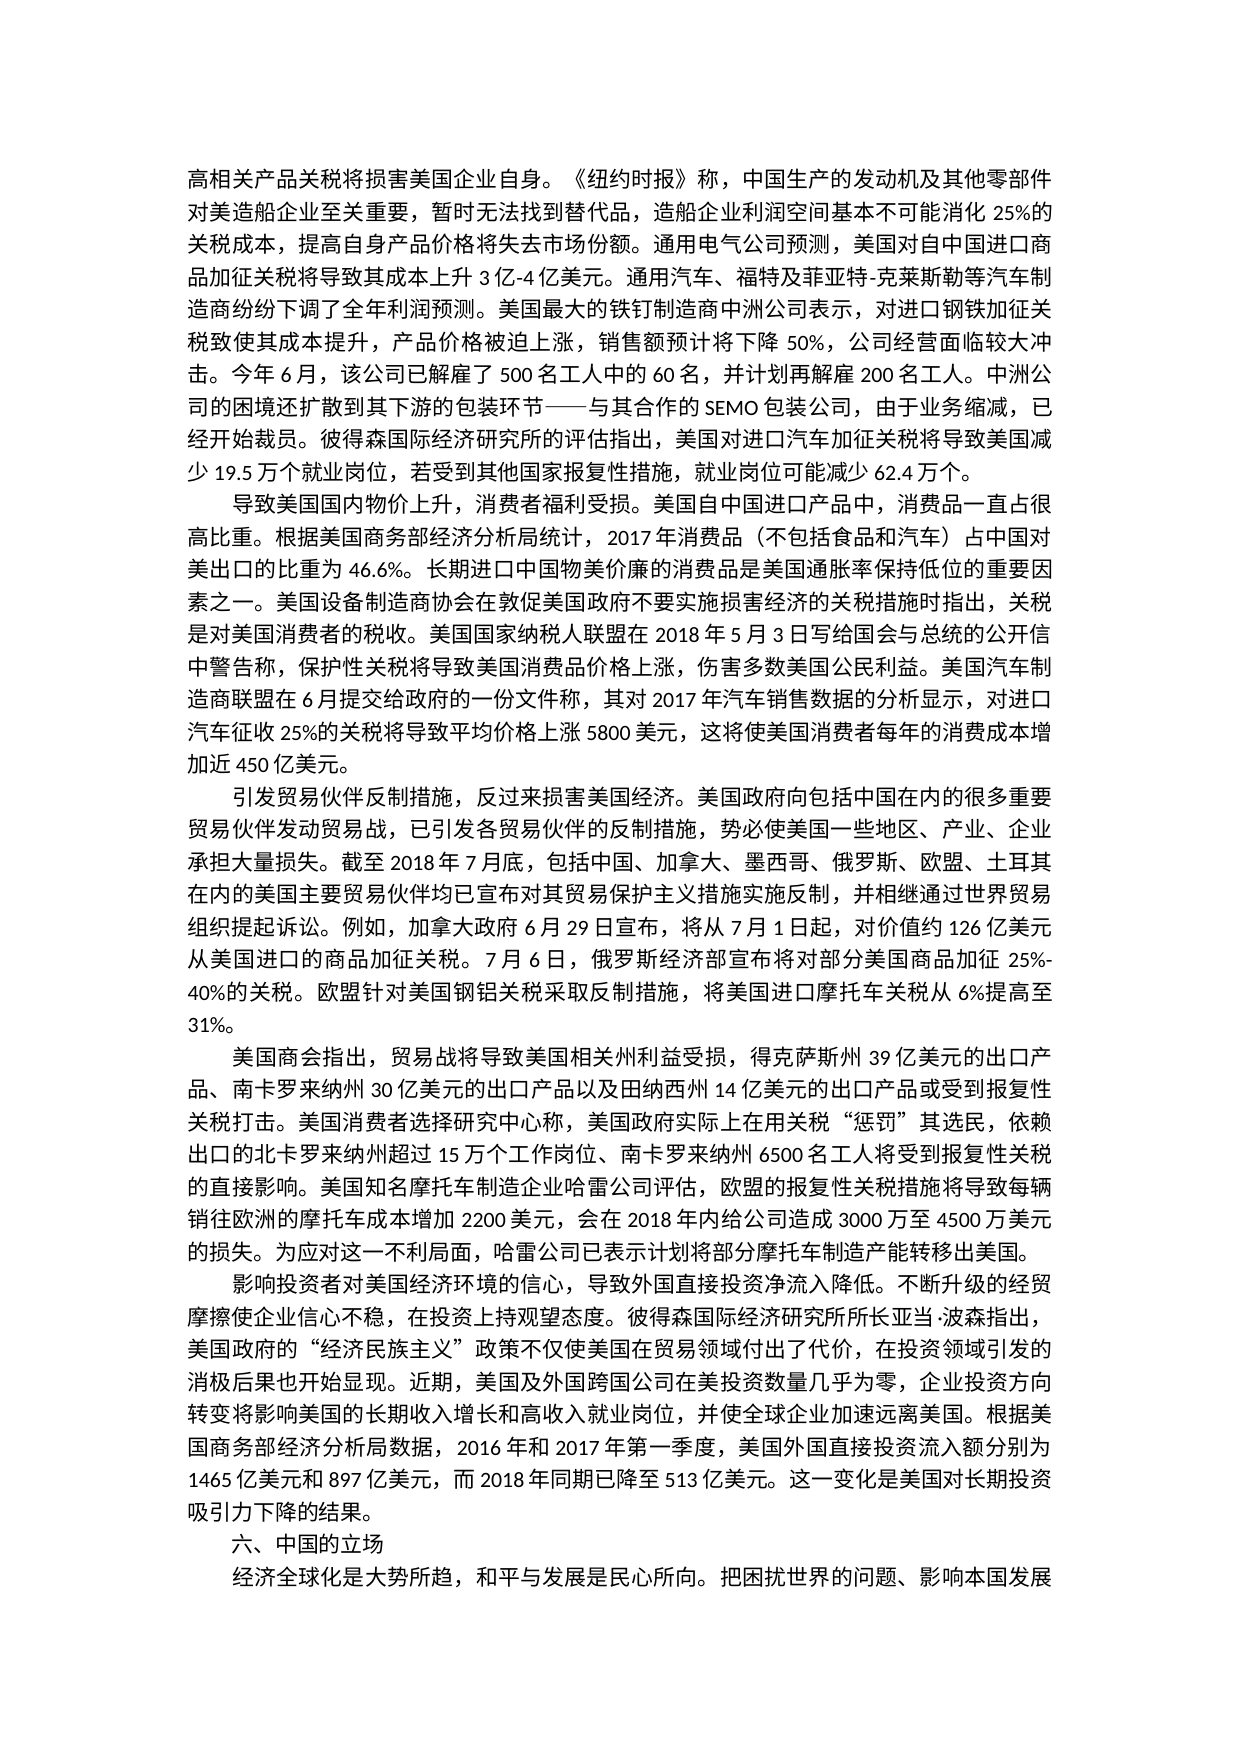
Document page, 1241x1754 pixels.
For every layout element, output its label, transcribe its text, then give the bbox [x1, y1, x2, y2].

text 引发贸易伙伴反制措施，反过来损害美国经济。美国政府向包括中国在内的很多重要贸易伙伴发动贸易战，已引发各贸易伙伴的反制措施，势必使美国一些地区、产业、企业承担大量损失。截至2018年7月底，包括中国、加拿大、墨西哥、俄罗斯、欧盟、土耳其在内的美国主要贸易伙伴均已宣布对其贸易保护主义措施实施反制，并相继通过世界贸易组织提起诉讼。例如，加拿大政府6月29日宣布，将从7月1日起，对价值约126亿美元从美国进口的商品加征关税。7月6日，俄罗斯经济部宣布将对部分美国商品加征25%-40%的关税。欧盟针对美国钢铝关税采取反制措施，将美国进口摩托车关税从6%提高至31%。 [187, 779, 1053, 1039]
text 美国商会指出，贸易战将导致美国相关州利益受损，得克萨斯州39亿美元的出口产品、南卡罗来纳州30亿美元的出口产品以及田纳西州14亿美元的出口产品或受到报复性关税打击。美国消费者选择研究中心称，美国政府实际上在用关税“惩罚”其选民，依赖出口的北卡罗来纳州超过15万个工作岗位、南卡罗来纳州6500名工人将受到报复性关税的直接影响。美国知名摩托车制造企业哈雷公司评估，欧盟的报复性关税措施将导致每辆销往欧洲的摩托车成本增加2200美元，会在2018年内给公司造成3000万至4500万美元的损失。为应对这一不利局面，哈雷公司已表示计划将部分摩托车制造产能转移出美国。 [187, 1039, 1053, 1267]
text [187, 162, 1053, 487]
text 导致美国国内物价上升，消费者福利受损。美国自中国进口产品中，消费品一直占很高比重。根据美国商务部经济分析局统计，2017年消费品（不包括食品和汽车）占中国对美出口的比重为46.6%。长期进口中国物美价廉的消费品是美国通胀率保持低位的重要因素之一。美国设备制造商协会在敦促美国政府不要实施损害经济的关税措施时指出，关税是对美国消费者的税收。美国国家纳税人联盟在2018年5月3日写给国会与总统的公开信中警告称，保护性关税将导致美国消费品价格上涨，伤害多数美国公民利益。美国汽车制造商联盟在6月提交给政府的一份文件称，其对2017年汽车销售数据的分析显示，对进口汽车征收25%的关税将导致平均价格上涨5800美元，这将使美国消费者每年的消费成本增加近450亿美元。 [187, 487, 1053, 779]
text 六、中国的立场 [187, 1527, 1053, 1559]
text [187, 1559, 1053, 1592]
text 影响投资者对美国经济环境的信心，导致外国直接投资净流入降低。不断升级的经贸摩擦使企业信心不稳，在投资上持观望态度。彼得森国际经济研究所所长亚当·波森指出，美国政府的“经济民族主义”政策不仅使美国在贸易领域付出了代价，在投资领域引发的消极后果也开始显现。近期，美国及外国跨国公司在美投资数量几乎为零，企业投资方向转变将影响美国的长期收入增长和高收入就业岗位，并使全球企业加速远离美国。根据美国商务部经济分析局数据，2016年和2017年第一季度，美国外国直接投资流入额分别为1465亿美元和897亿美元，而2018年同期已降至513亿美元。这一变化是美国对长期投资吸引力下降的结果。 [187, 1267, 1053, 1527]
